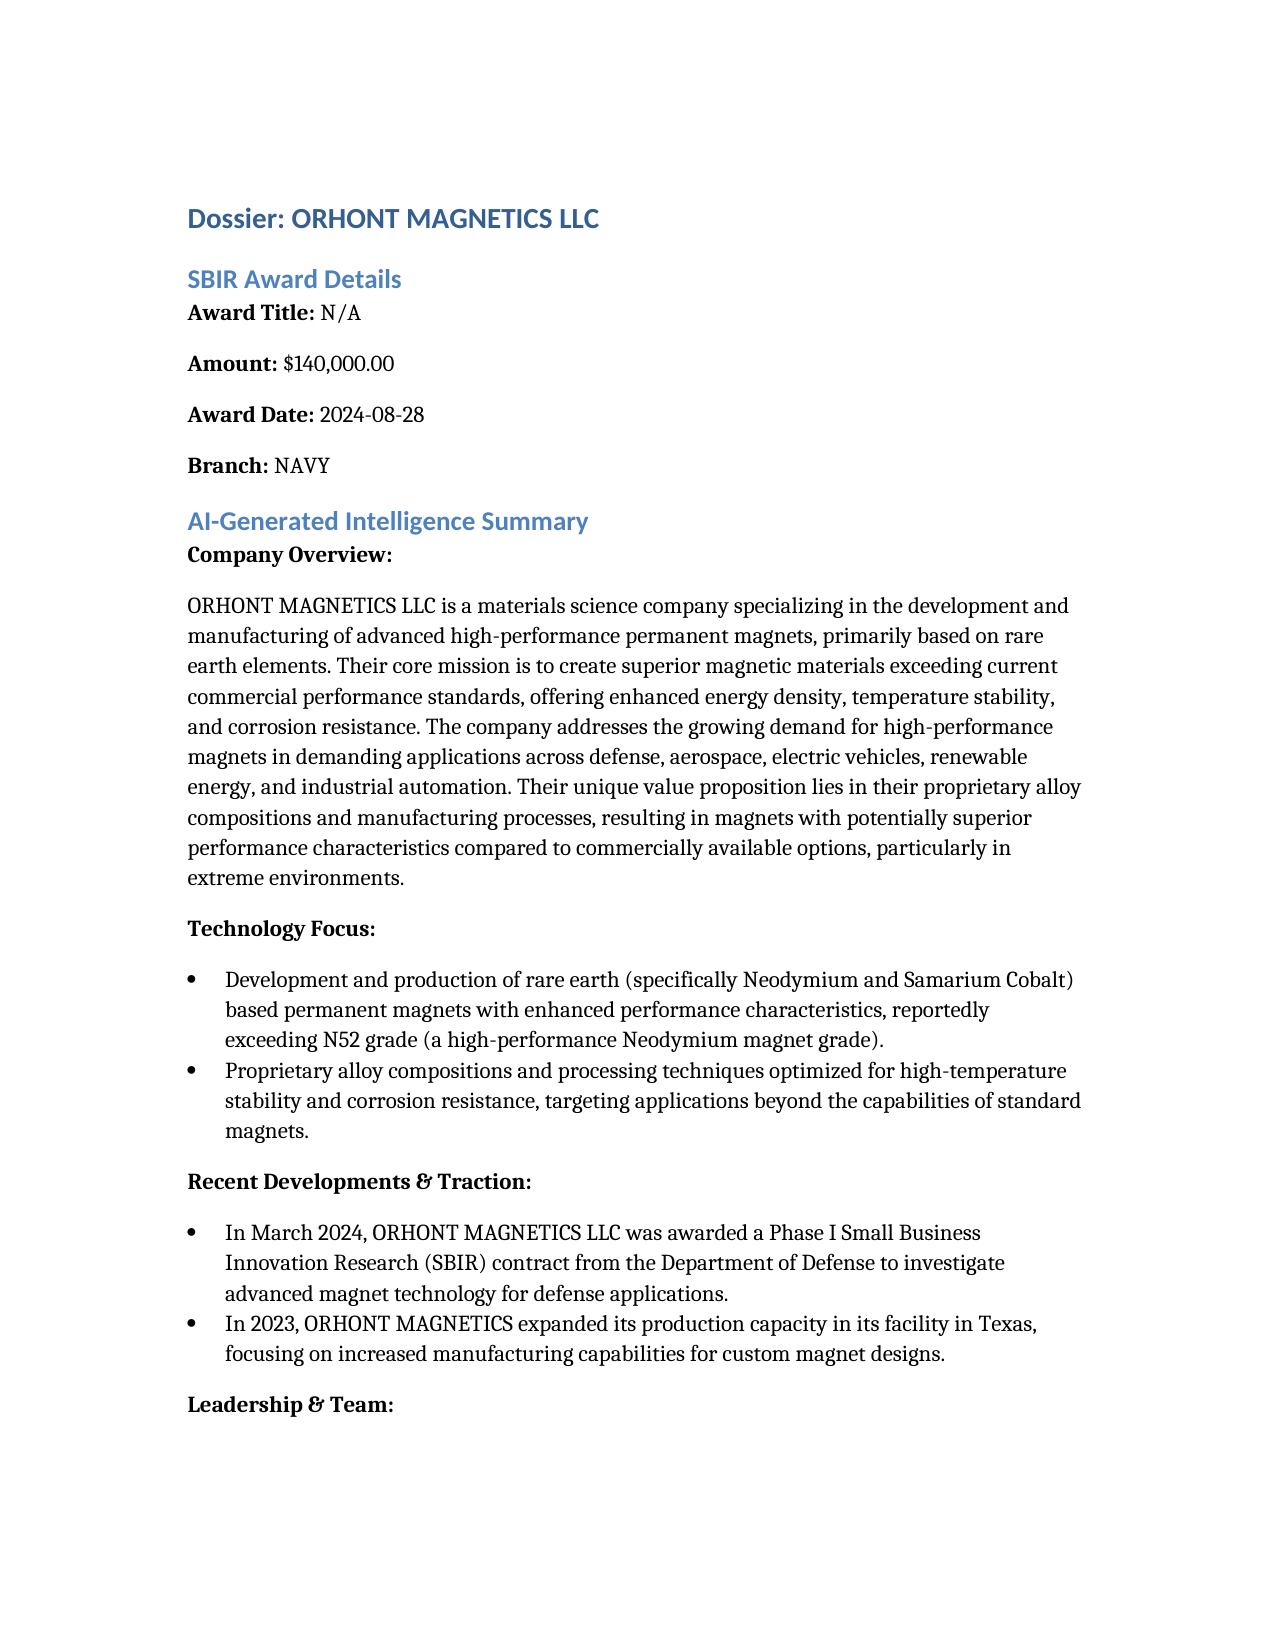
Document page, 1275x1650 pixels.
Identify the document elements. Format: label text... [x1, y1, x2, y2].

text Branch: NAVY [187, 453, 1087, 479]
text Amount: $140,000.00 [187, 351, 1087, 377]
text Award Date: 2024-08-28 [187, 402, 1087, 428]
list Development and production of rare earth (specifically Neodymium and Samarium Cobalt) based permanent magnets with enhanced performance characteristics, reportedly exceeding N52 grade (a high-performance Neodymium magnet grade). [187, 967, 1087, 1053]
text Technology Focus: [187, 916, 1087, 942]
subtitle Dossier: ORHONT MAGNETICS LLC [187, 200, 1087, 236]
text ORHONT MAGNETICS LLC is a materials science company specializing in the development and manufacturing of advanced high-performance permanent magnets, primarily based on rare earth elements. Their core mission is to create superior magnetic materials exceeding current commercial performance standards, offering enhanced energy density, temperature stability, and corrosion resistance. The company addresses the growing demand for high-performance magnets in demanding applications across defense, aerospace, electric vehicles, renewable energy, and industrial automation. Their unique value proposition lies in their proprietary alloy compositions and manufacturing processes, resulting in magnets with potentially superior performance characteristics compared to commercially available options, particularly in extreme environments. [187, 593, 1087, 891]
list In 2023, ORHONT MAGNETICS expanded its production capacity in its facility in Texas, focusing on increased manufacturing capabilities for custom magnet designs. [187, 1311, 1087, 1367]
subtitle SBIR Award Details [187, 262, 1087, 295]
list Proprietary alloy compositions and processing techniques optimized for high-temperature stability and corrosion resistance, targeting applications beyond the capabilities of standard magnets. [187, 1057, 1087, 1144]
text Company Overview: [187, 542, 1087, 568]
text Leadership & Team: [187, 1392, 1087, 1418]
list In March 2024, ORHONT MAGNETICS LLC was awarded a Phase I Small Business Innovation Research (SBIR) contract from the Department of Defense to investigate advanced magnet technology for defense applications. [187, 1220, 1087, 1307]
text Recent Developments & Traction: [187, 1169, 1087, 1195]
subtitle AI-Generated Intelligence Summary [187, 504, 1087, 537]
text Award Title: N/A [187, 300, 1087, 326]
